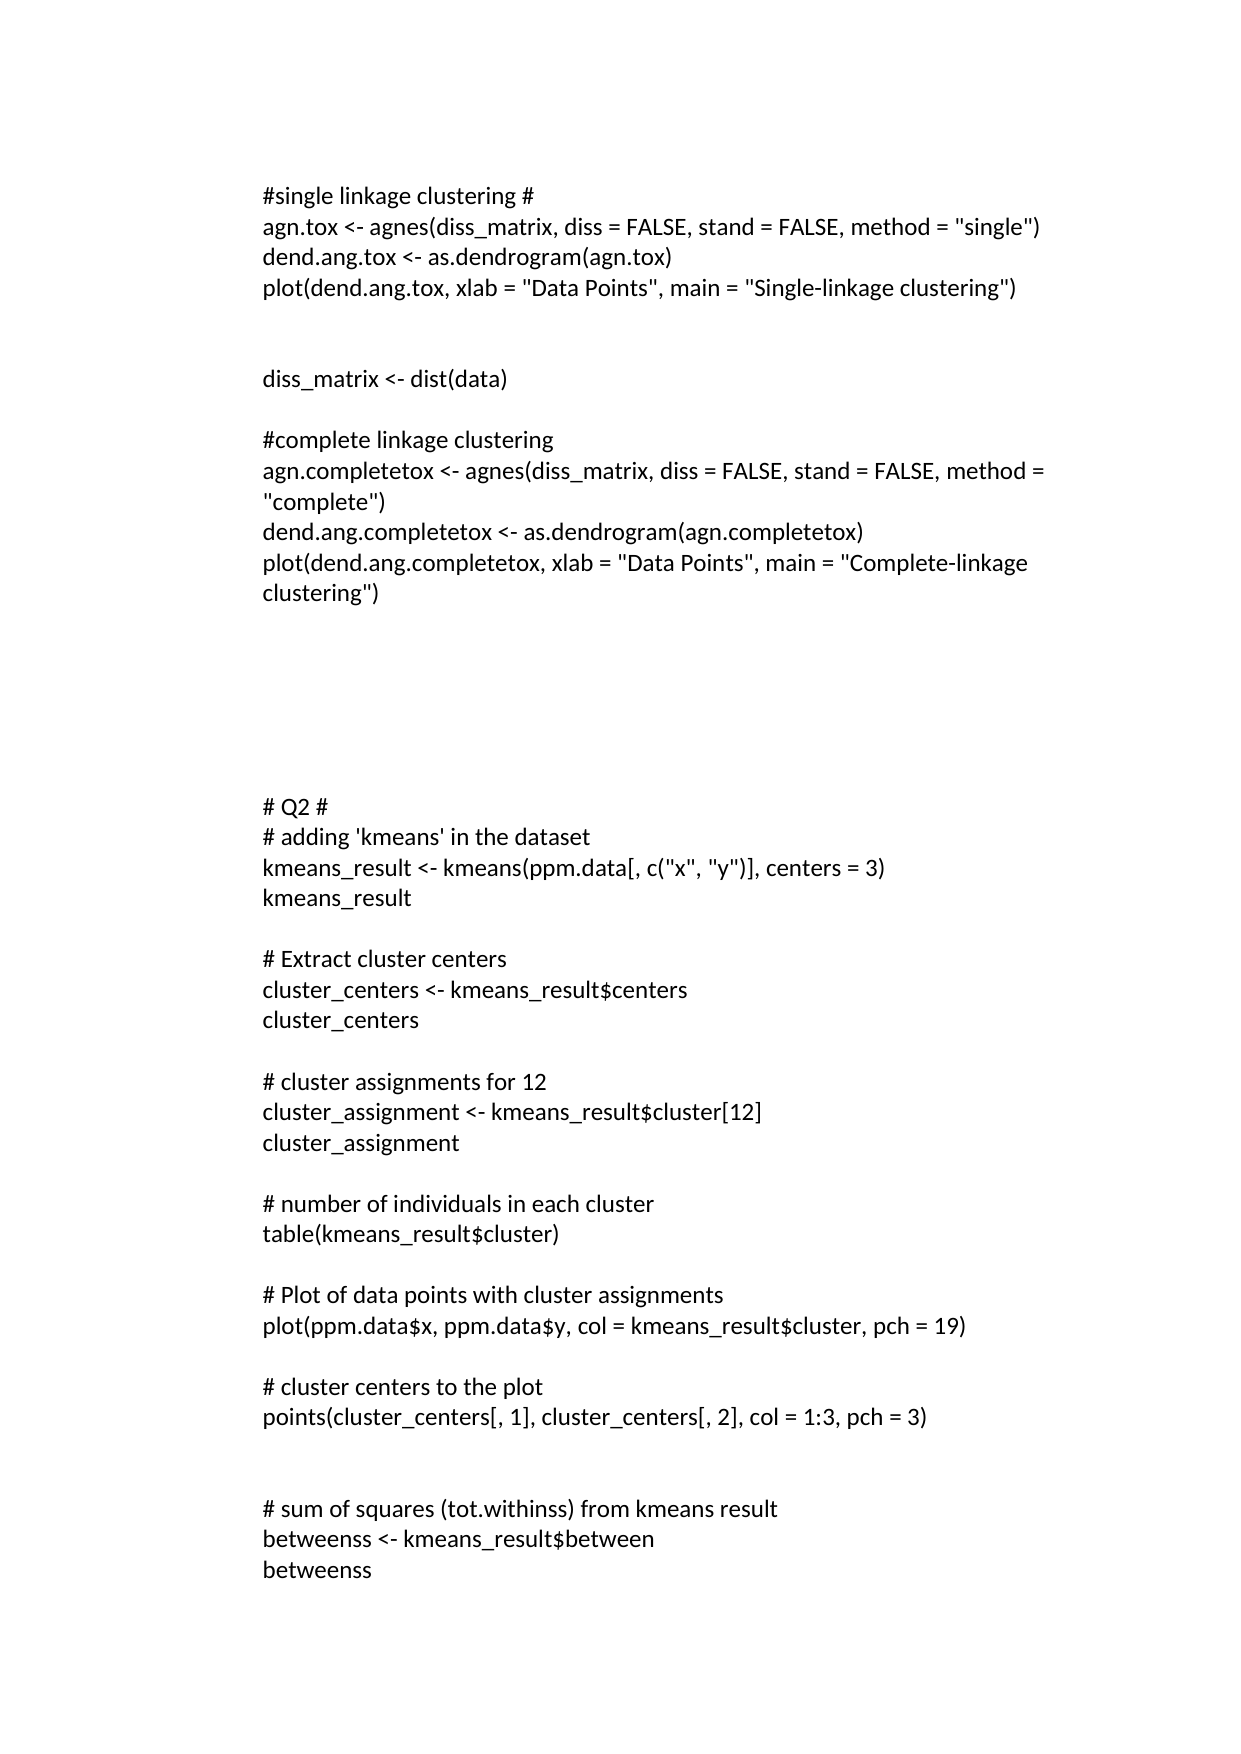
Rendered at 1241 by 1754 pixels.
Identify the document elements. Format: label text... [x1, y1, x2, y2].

list #single linkage clustering # [262, 181, 1090, 211]
list betweenss [262, 1554, 1090, 1584]
list cluster_assignment [262, 1127, 1090, 1157]
list betweenss <- kmeans_result$between [262, 1523, 1090, 1554]
list diss_matrix <- dist(data) [262, 364, 1090, 394]
list points(cluster_centers[, 1], cluster_centers[, 2], col = 1:3, pch = 3) [262, 1401, 1090, 1432]
list dend.ang.tox <- as.dendrogram(agn.tox) [262, 242, 1090, 272]
list plot(dend.ang.tox, xlab = "Data Points", main = "Single-linkage clustering") [262, 272, 1090, 303]
list # Extract cluster centers [262, 943, 1090, 974]
list # cluster assignments for 12 [262, 1066, 1090, 1096]
list # adding 'kmeans' in the dataset [262, 821, 1090, 852]
list agn.completetox <- agnes(diss_matrix, diss = FALSE, stand = FALSE, method = "complete") [262, 455, 1090, 516]
list kmeans_result <- kmeans(ppm.data[, c("x", "y")], centers = 3) [262, 852, 1090, 882]
list plot(dend.ang.completetox, xlab = "Data Points", main = "Complete-linkage clustering") [262, 547, 1090, 608]
list # sum of squares (tot.withinss) from kmeans result [262, 1493, 1090, 1523]
list table(kmeans_result$cluster) [262, 1218, 1090, 1249]
list dend.ang.completetox <- as.dendrogram(agn.completetox) [262, 516, 1090, 547]
list # Plot of data points with cluster assignments [262, 1279, 1090, 1310]
list #complete linkage clustering [262, 425, 1090, 455]
list # cluster centers to the plot [262, 1371, 1090, 1401]
list # number of individuals in each cluster [262, 1188, 1090, 1218]
list agn.tox <- agnes(diss_matrix, diss = FALSE, stand = FALSE, method = "single") [262, 211, 1090, 242]
list # Q2 # [262, 791, 1090, 821]
list kmeans_result [262, 882, 1090, 913]
list cluster_assignment <- kmeans_result$cluster[12] [262, 1096, 1090, 1127]
list plot(ppm.data$x, ppm.data$y, col = kmeans_result$cluster, pch = 19) [262, 1310, 1090, 1340]
list cluster_centers <- kmeans_result$centers [262, 974, 1090, 1004]
list cluster_centers [262, 1004, 1090, 1035]
